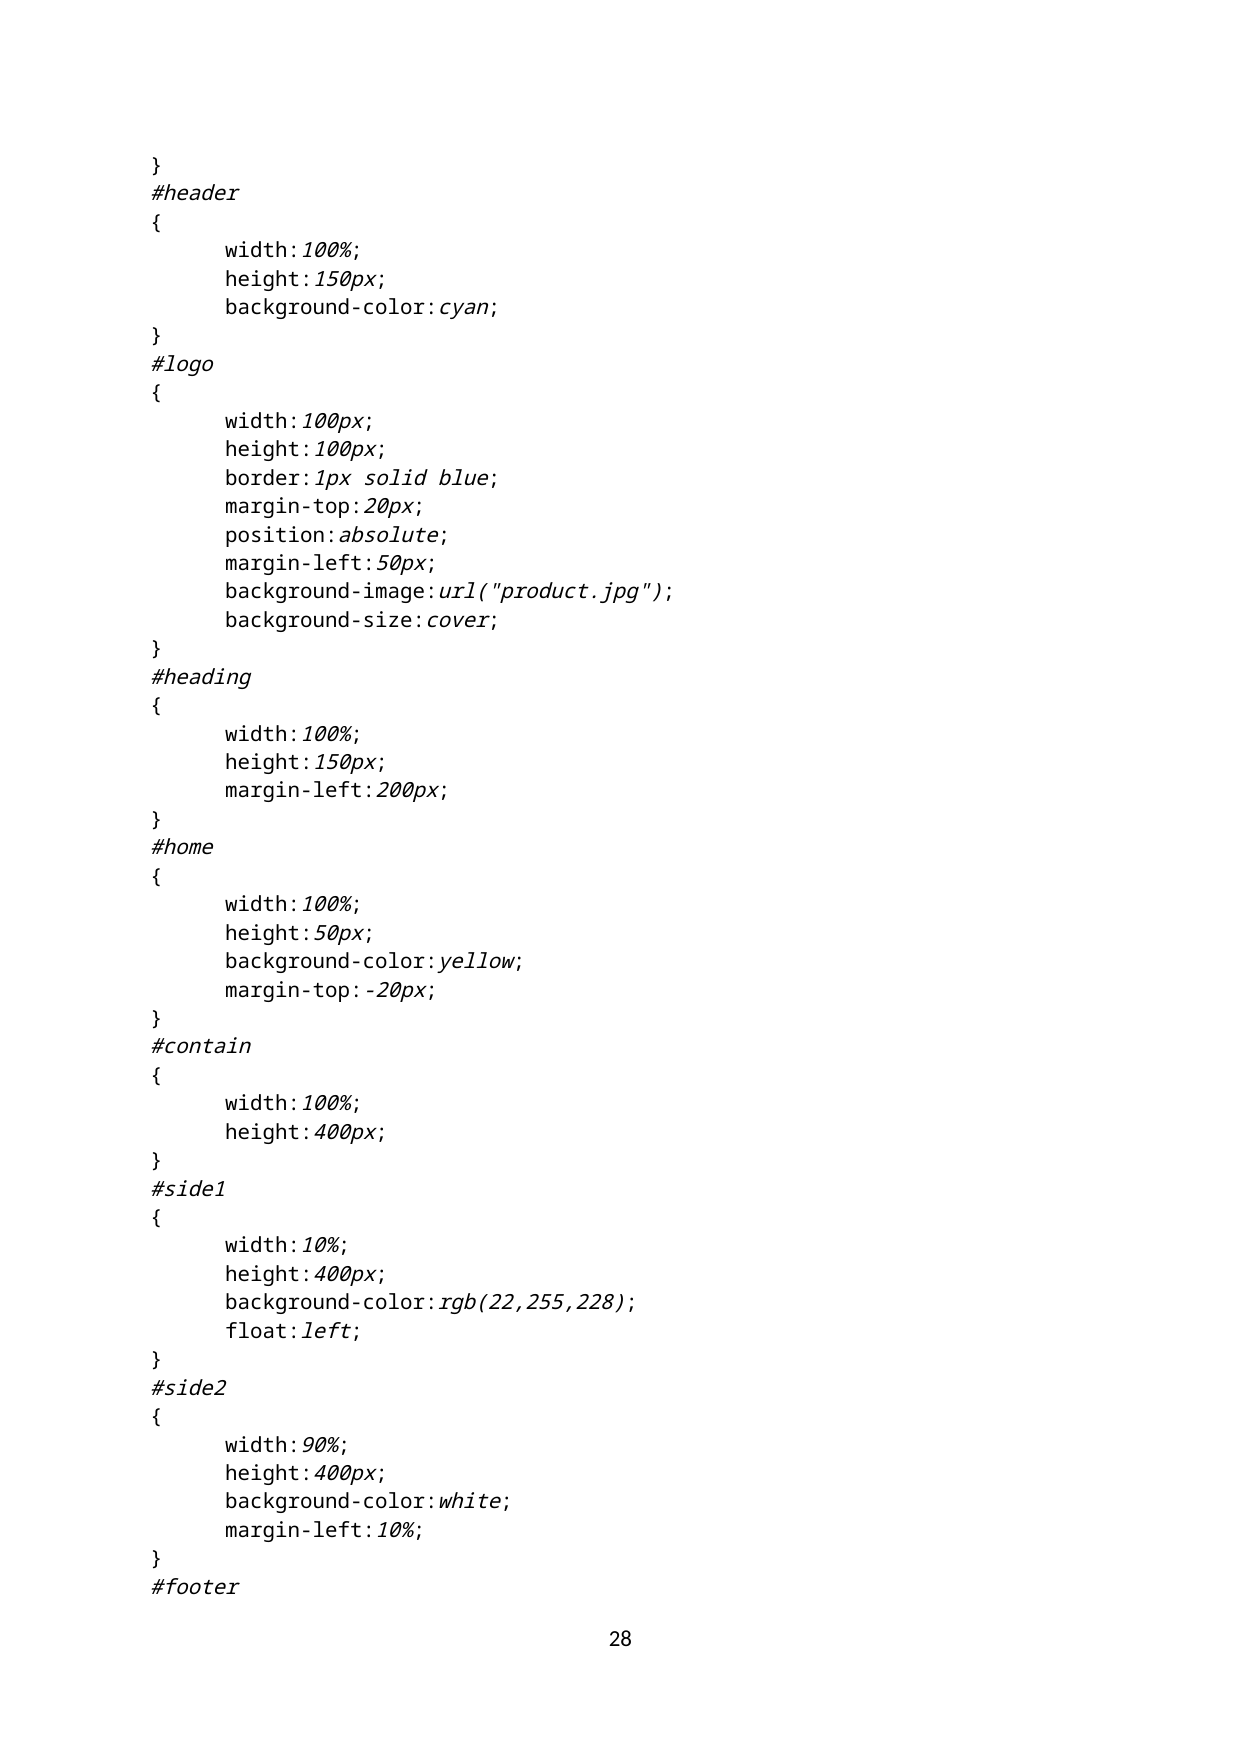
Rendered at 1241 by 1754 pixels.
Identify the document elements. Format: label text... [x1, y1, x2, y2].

text #side2 [150, 1373, 1090, 1401]
text border:1px solid blue; [150, 463, 1090, 491]
text width:100%; [150, 235, 1090, 264]
text #contain [150, 1032, 1090, 1060]
text width:90%; [150, 1430, 1090, 1458]
text width:10%; [150, 1231, 1090, 1259]
text } [150, 1145, 1090, 1174]
text } [150, 150, 1090, 178]
text margin-top:-20px; [150, 975, 1090, 1003]
text #home [150, 832, 1090, 861]
text height:150px; [150, 747, 1090, 776]
text #logo [150, 349, 1090, 377]
text { [150, 1060, 1090, 1088]
text float:left; [150, 1316, 1090, 1344]
text background-size:cover; [150, 605, 1090, 633]
text } [150, 1344, 1090, 1373]
text #header [150, 178, 1090, 207]
text margin-left:50px; [150, 548, 1090, 577]
text { [150, 1202, 1090, 1231]
text #footer [150, 1572, 1090, 1600]
text width:100%; [150, 1088, 1090, 1117]
text margin-top:20px; [150, 491, 1090, 520]
text background-color:cyan; [150, 292, 1090, 321]
text position:absolute; [150, 520, 1090, 548]
text background-image:url("product.jpg"); [150, 577, 1090, 605]
text #heading [150, 662, 1090, 690]
text margin-left:10%; [150, 1515, 1090, 1543]
text { [150, 1401, 1090, 1430]
text } [150, 633, 1090, 662]
text height:400px; [150, 1458, 1090, 1487]
text { [150, 861, 1090, 889]
text height:400px; [150, 1259, 1090, 1287]
text margin-left:200px; [150, 776, 1090, 804]
text width:100%; [150, 719, 1090, 747]
text #side1 [150, 1174, 1090, 1202]
text { [150, 690, 1090, 719]
text height:100px; [150, 434, 1090, 463]
text background-color:white; [150, 1487, 1090, 1515]
text background-color:rgb(22,255,228); [150, 1287, 1090, 1316]
text } [150, 321, 1090, 349]
text height:50px; [150, 918, 1090, 946]
text width:100%; [150, 889, 1090, 918]
text } [150, 804, 1090, 832]
text width:100px; [150, 406, 1090, 434]
text { [150, 207, 1090, 235]
text { [150, 377, 1090, 406]
text height:150px; [150, 264, 1090, 292]
text } [150, 1003, 1090, 1032]
text } [150, 1543, 1090, 1572]
text background-color:yellow; [150, 946, 1090, 975]
text height:400px; [150, 1117, 1090, 1145]
